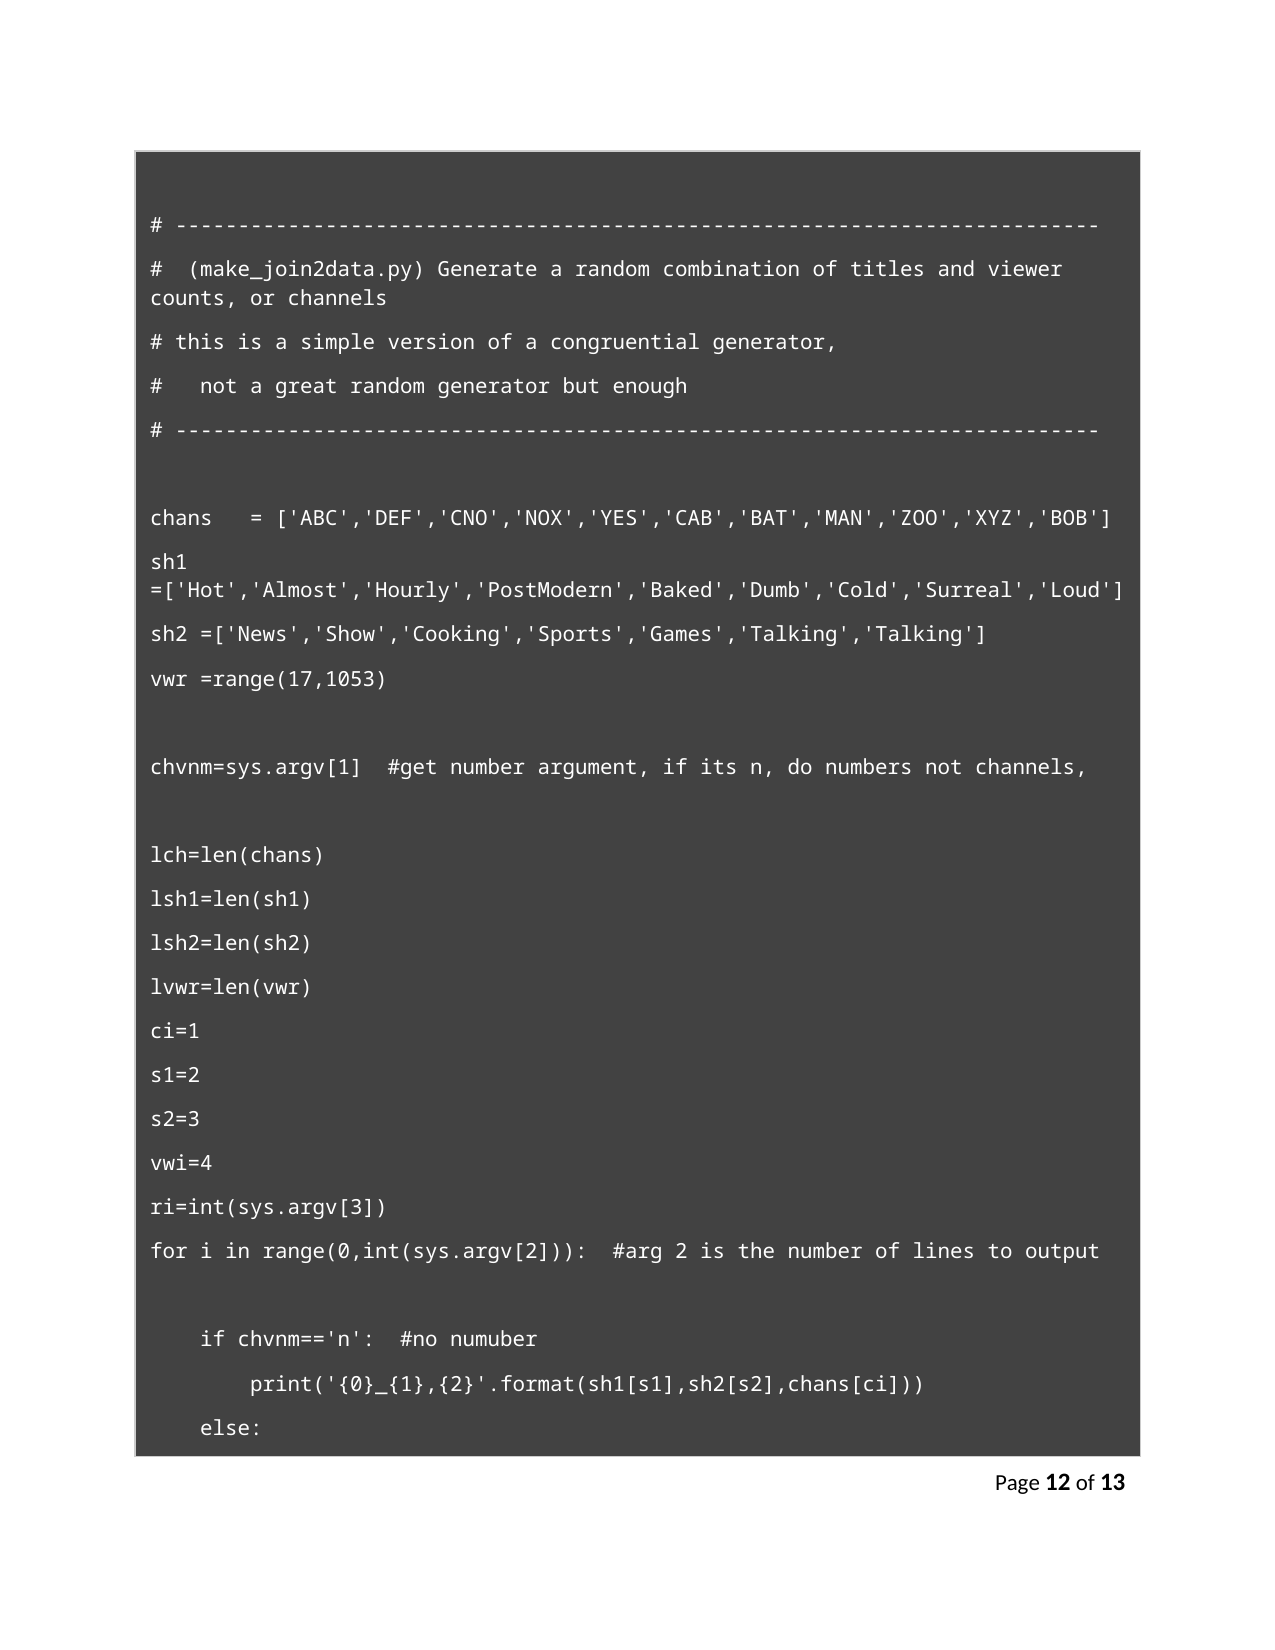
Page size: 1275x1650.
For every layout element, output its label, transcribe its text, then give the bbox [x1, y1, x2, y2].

text lsh1=len(sh1) [136, 868, 1140, 912]
text print('{0}_{1},{2}'.format(sh1[s1],sh2[s2],chans[ci])) [136, 1352, 1140, 1397]
text lsh2=len(sh2) [136, 912, 1140, 956]
text if chvnm=='n': #no numuber [136, 1308, 1140, 1352]
text lch=len(chans) [136, 824, 1140, 868]
text for i in range(0,int(sys.argv[2])): #arg 2 is the number of lines to output [136, 1220, 1140, 1264]
text chvnm=sys.argv[1] #get number argument, if its n, do numbers not channels, [136, 736, 1140, 780]
text lvwr=len(vwr) [136, 956, 1140, 1000]
text else: [136, 1397, 1140, 1456]
text # not a great random generator but enough [136, 355, 1140, 399]
text # -------------------------------------------------------------------------- [136, 194, 1140, 238]
text vwr =range(17,1053) [136, 647, 1140, 692]
text # this is a simple version of a congruential generator, [136, 311, 1140, 355]
text sh1 =['Hot','Almost','Hourly','PostModern','Baked','Dumb','Cold','Surreal','Loud'] [136, 531, 1140, 603]
text ci=1 [136, 1000, 1140, 1044]
text s1=2 [136, 1044, 1140, 1088]
text vwi=4 [136, 1132, 1140, 1176]
text ri=int(sys.argv[3]) [136, 1176, 1140, 1220]
text # -------------------------------------------------------------------------- [136, 399, 1140, 443]
text sh2 =['News','Show','Cooking','Sports','Games','Talking','Talking'] [136, 603, 1140, 647]
text # (make_join2data.py) Generate a random combination of titles and viewer counts, or channels [136, 238, 1140, 311]
text s2=3 [136, 1088, 1140, 1132]
text chans = ['ABC','DEF','CNO','NOX','YES','CAB','BAT','MAN','ZOO','XYZ','BOB'] [136, 487, 1140, 531]
